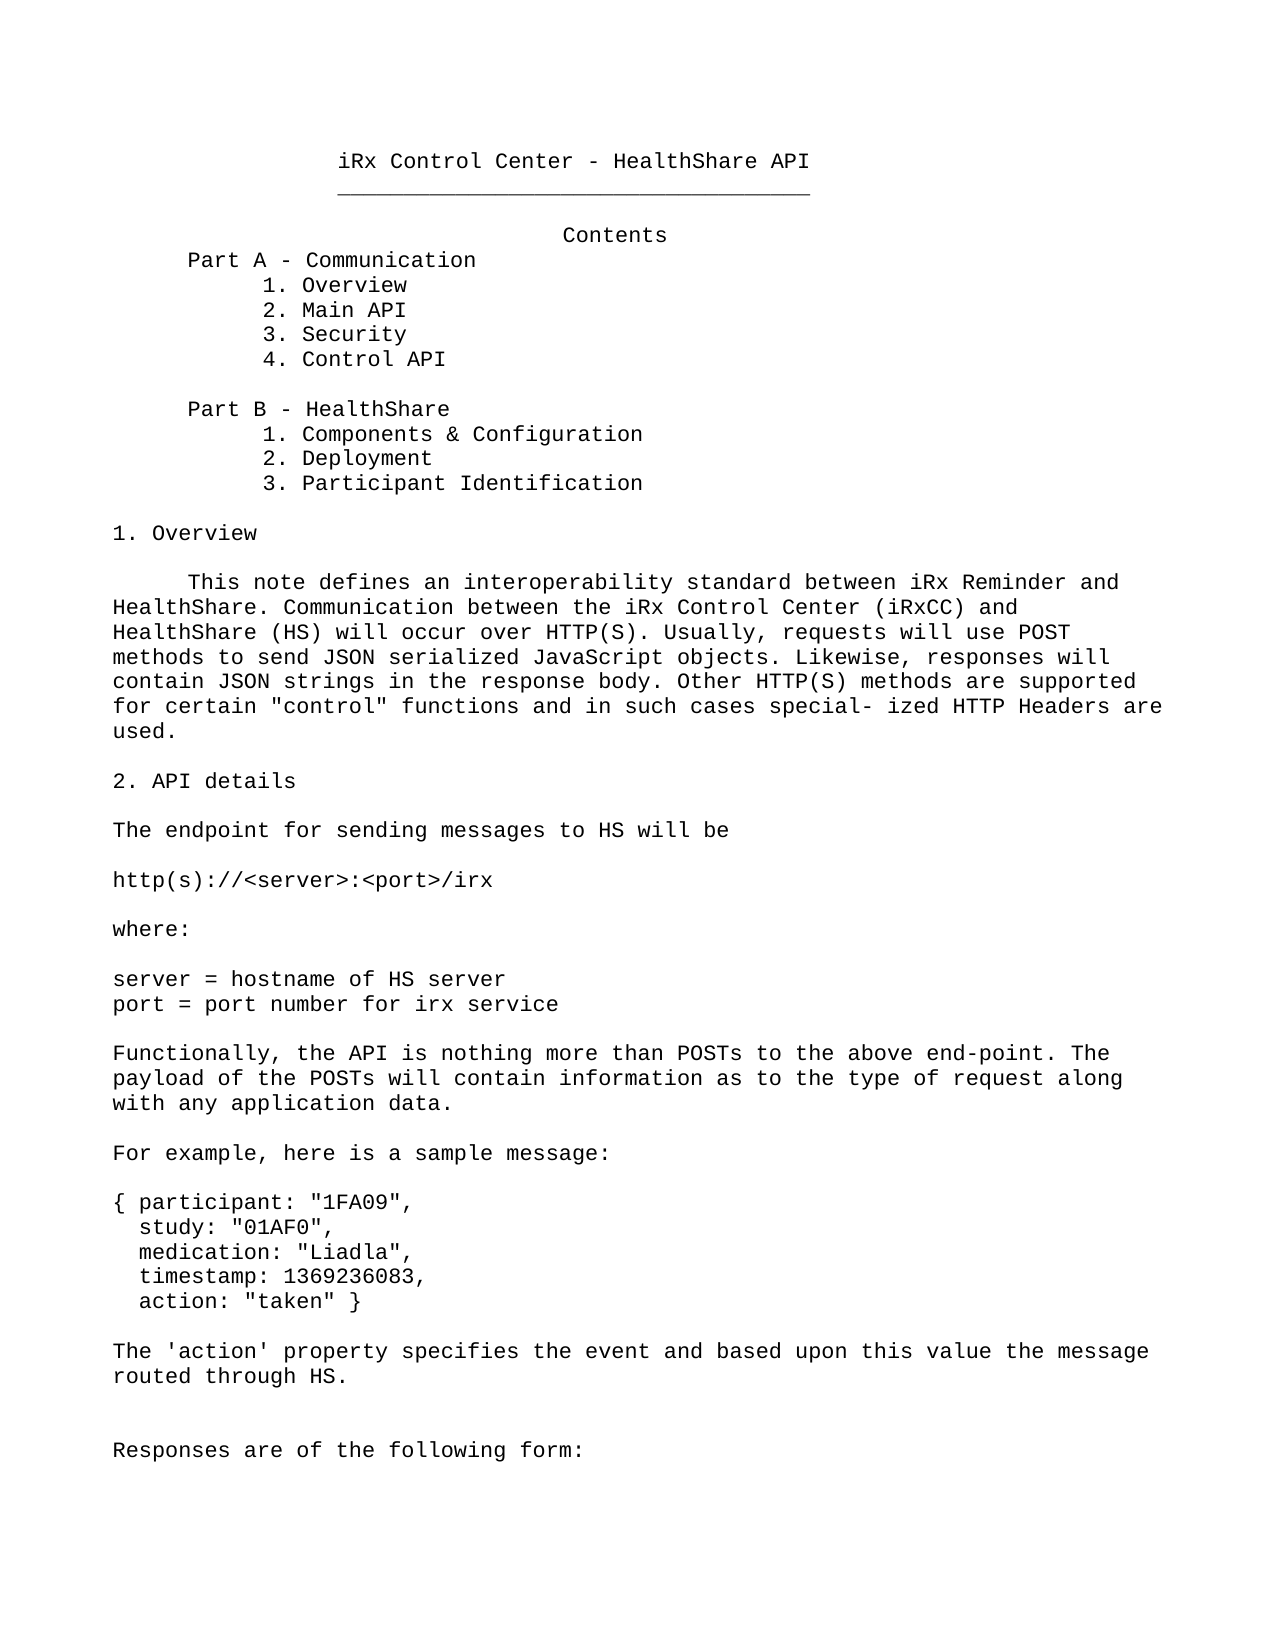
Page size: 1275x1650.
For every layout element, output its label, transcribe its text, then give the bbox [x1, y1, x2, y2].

text This note defines an interoperability standard between iRx Reminder and HealthShare. Communication between the iRx Control Center (iRxCC) and HealthShare (HS) will occur over HTTP(S). Usually, requests will use POST methods to send JSON serialized JavaScript objects. Likewise, responses will contain JSON strings in the response body. Other HTTP(S) methods are supported for certain "control" functions and in such cases special- ized HTTP Headers are used. [112, 571, 1163, 745]
text study: "01AF0", [112, 1216, 1163, 1241]
text 1. Overview [112, 522, 1163, 547]
text 4. Control API [112, 348, 1163, 373]
text timestamp: 1369236083, [112, 1266, 1163, 1290]
text For example, here is a sample message: [112, 1142, 1163, 1166]
text ____________________________________ [112, 175, 1163, 199]
text http(s)://<server>:<port>/irx [112, 869, 1163, 894]
text port = port number for irx service [112, 993, 1163, 1018]
text 1. Overview [112, 274, 1163, 299]
text The 'action' property specifies the event and based upon this value the message routed through HS. [112, 1340, 1163, 1389]
text iRx Control Center - HealthShare API [112, 150, 1163, 175]
text Contents [112, 224, 1163, 249]
text server = hostname of HS server [112, 968, 1163, 993]
text 1. Components & Configuration [112, 423, 1163, 447]
text 2. Deployment [112, 447, 1163, 472]
text Part B - HealthShare [112, 398, 1163, 423]
text medication: "Liadla", [112, 1241, 1163, 1266]
text 3. Participant Identification [112, 472, 1163, 497]
text action: "taken" } [112, 1290, 1163, 1315]
text Responses are of the following form: [112, 1439, 1163, 1464]
text The endpoint for sending messages to HS will be [112, 819, 1163, 844]
text 2. API details [112, 770, 1163, 794]
text where: [112, 918, 1163, 943]
text Functionally, the API is nothing more than POSTs to the above end-point. The payload of the POSTs will contain information as to the type of request along with any application data. [112, 1042, 1163, 1117]
text 2. Main API [112, 299, 1163, 323]
text { participant: "1FA09", [112, 1191, 1163, 1216]
text Part A - Communication [112, 249, 1163, 274]
text 3. Security [112, 323, 1163, 348]
